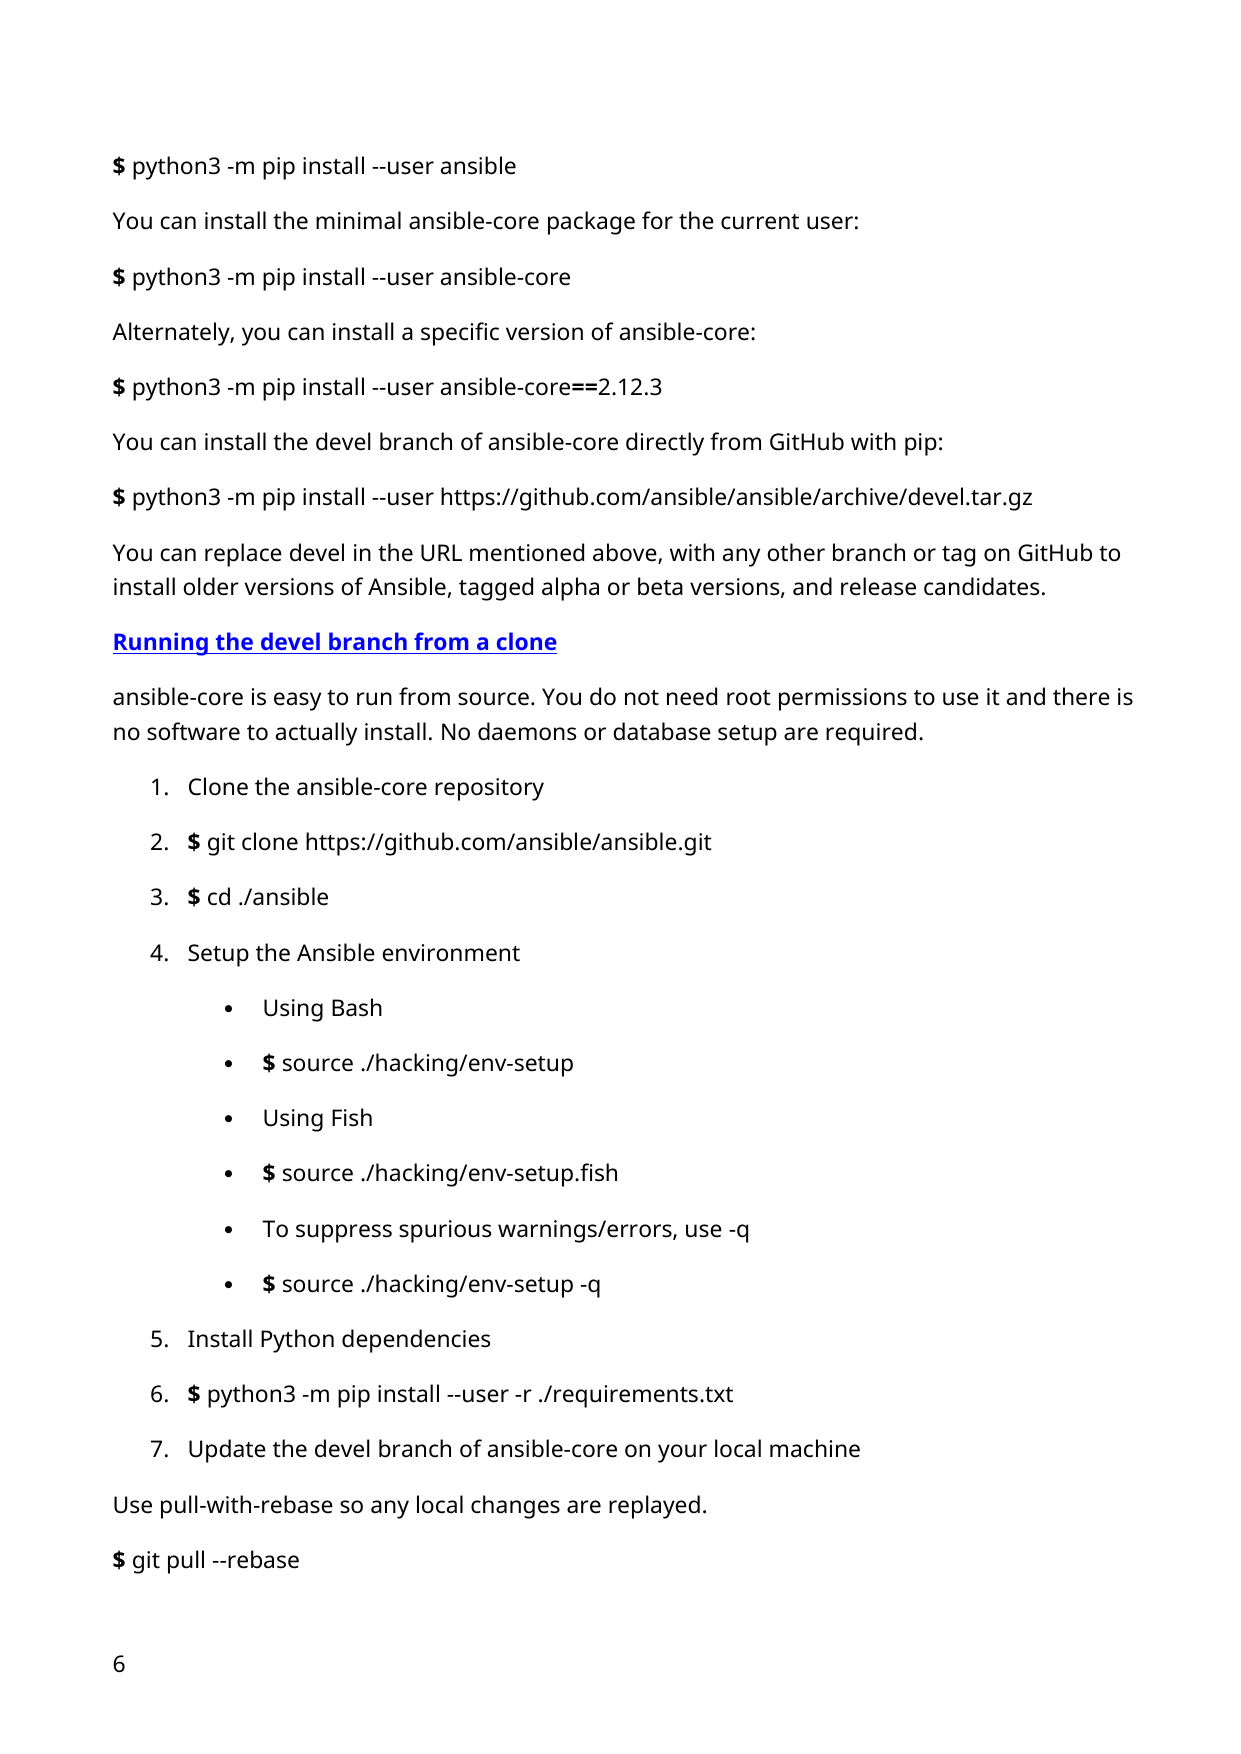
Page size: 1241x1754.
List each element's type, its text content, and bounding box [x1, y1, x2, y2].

list $ cd ./ansible [150, 881, 1134, 912]
list $ git clone https://github.com/ansible/ansible.git [150, 826, 1134, 857]
text ansible-core is easy to run from source. You do not need root permissions to use it and there is no software to actually install. No daemons or database setup are required. [112, 681, 1134, 747]
list $ source ./hacking/env-setup -q [225, 1268, 1134, 1299]
list Install Python dependencies [150, 1323, 1134, 1354]
list $ source ./hacking/env-setup [225, 1047, 1134, 1078]
list Using Bash [225, 992, 1134, 1023]
list $ source ./hacking/env-setup.fish [225, 1157, 1134, 1188]
text $ python3 -m pip install --user ansible [112, 150, 1134, 181]
text Alternately, you can install a specific version of ansible-core: [112, 316, 1134, 347]
text $ python3 -m pip install --user ansible-core [112, 260, 1134, 292]
list To suppress spurious warnings/errors, use -q [225, 1212, 1134, 1244]
text $ git pull --rebase [112, 1544, 1134, 1575]
text Use pull-with-rebase so any local changes are replayed. [112, 1488, 1134, 1520]
text You can replace devel in the URL mentioned above, with any other branch or tag on GitHub to install older versions of Ansible, tagged alpha or beta versions, and release candidates. [112, 536, 1134, 602]
list Using Fish [225, 1102, 1134, 1133]
text You can install the devel branch of ansible-core directly from GitHub with pip: [112, 426, 1134, 457]
list Setup the Ansible environment [150, 936, 1134, 968]
text You can install the minimal ansible-core package for the current user: [112, 205, 1134, 236]
list $ python3 -m pip install --user -r ./requirements.txt [150, 1378, 1134, 1409]
list Update the devel branch of ansible-core on your local machine [150, 1433, 1134, 1464]
text Running the devel branch from a clone [112, 626, 1134, 657]
text $ python3 -m pip install --user https://github.com/ansible/ansible/archive/devel.tar.gz [112, 481, 1134, 512]
text $ python3 -m pip install --user ansible-core==2.12.3 [112, 371, 1134, 402]
list Clone the ansible-core repository [150, 771, 1134, 802]
